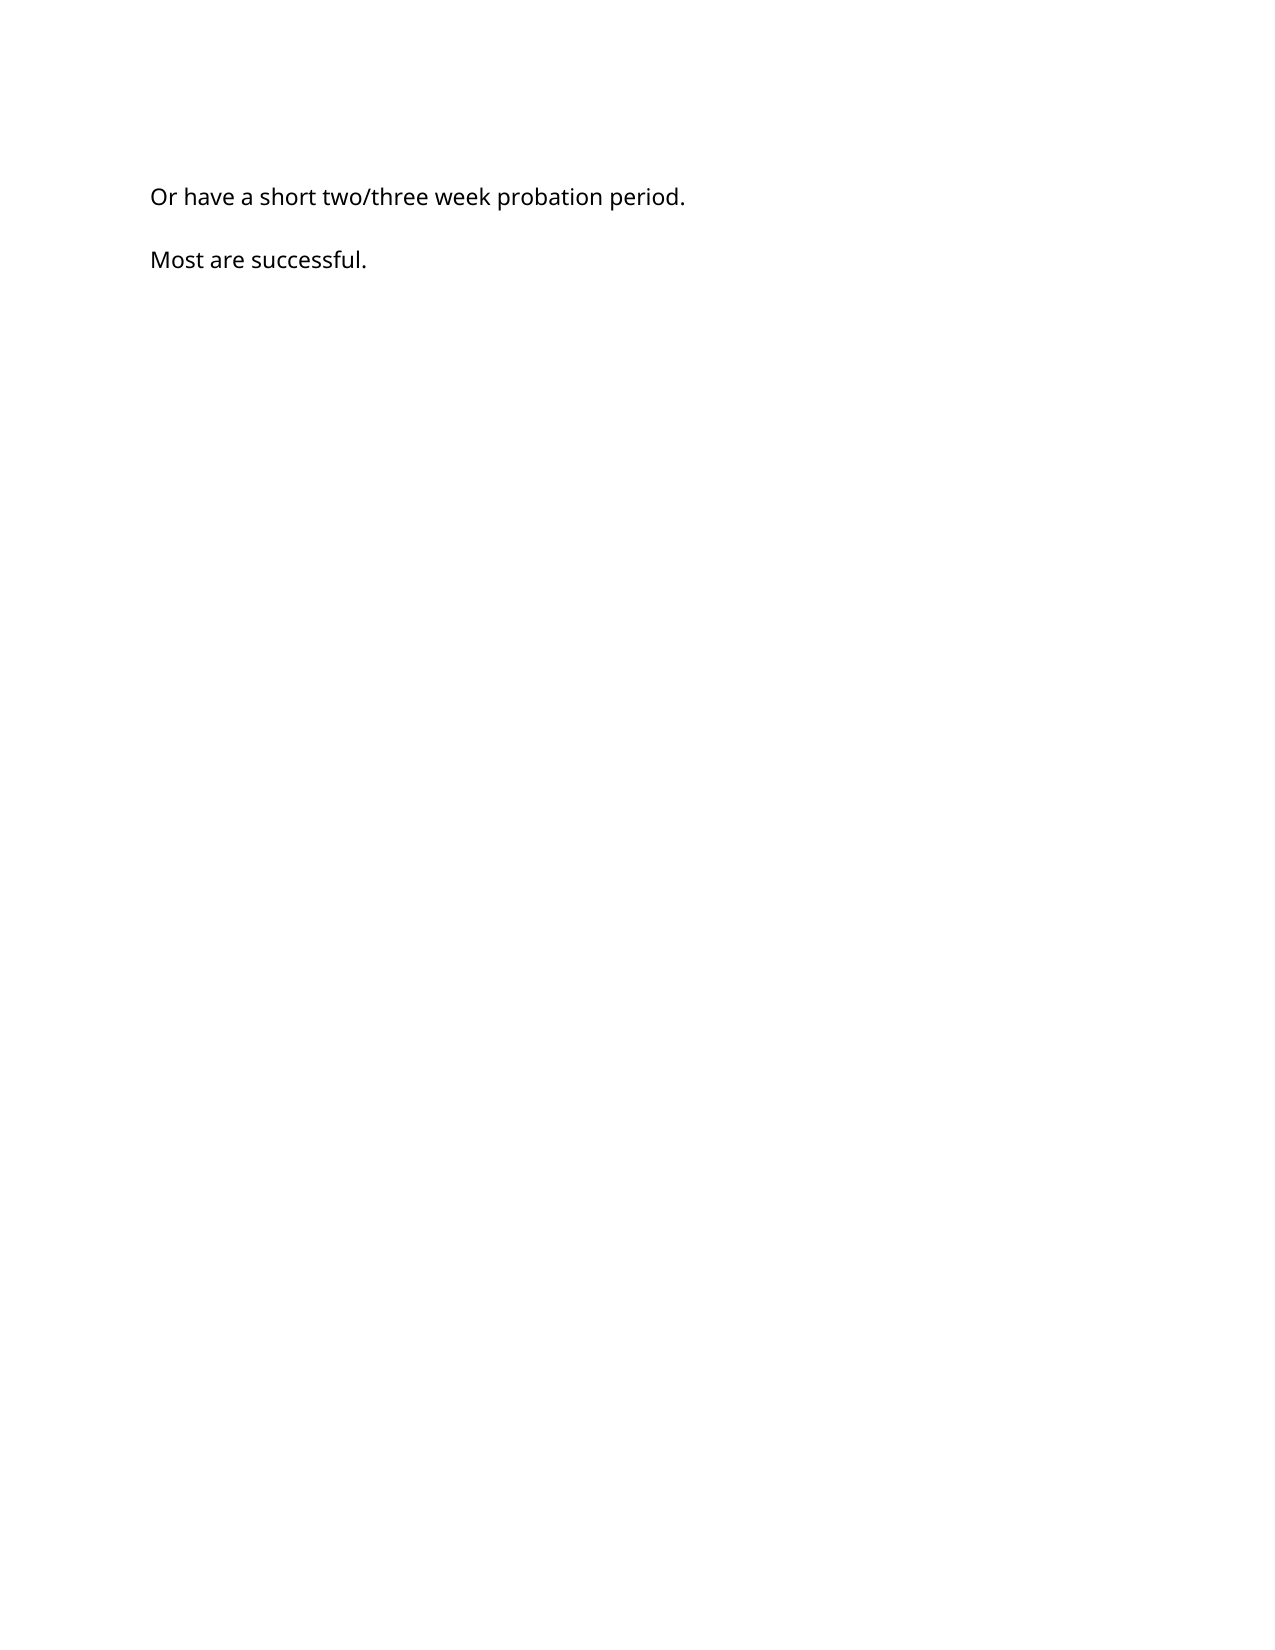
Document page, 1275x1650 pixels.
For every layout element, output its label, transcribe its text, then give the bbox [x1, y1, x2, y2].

text Most are successful. [150, 244, 1125, 275]
text Or have a short two/three week probation period. [150, 181, 1125, 212]
